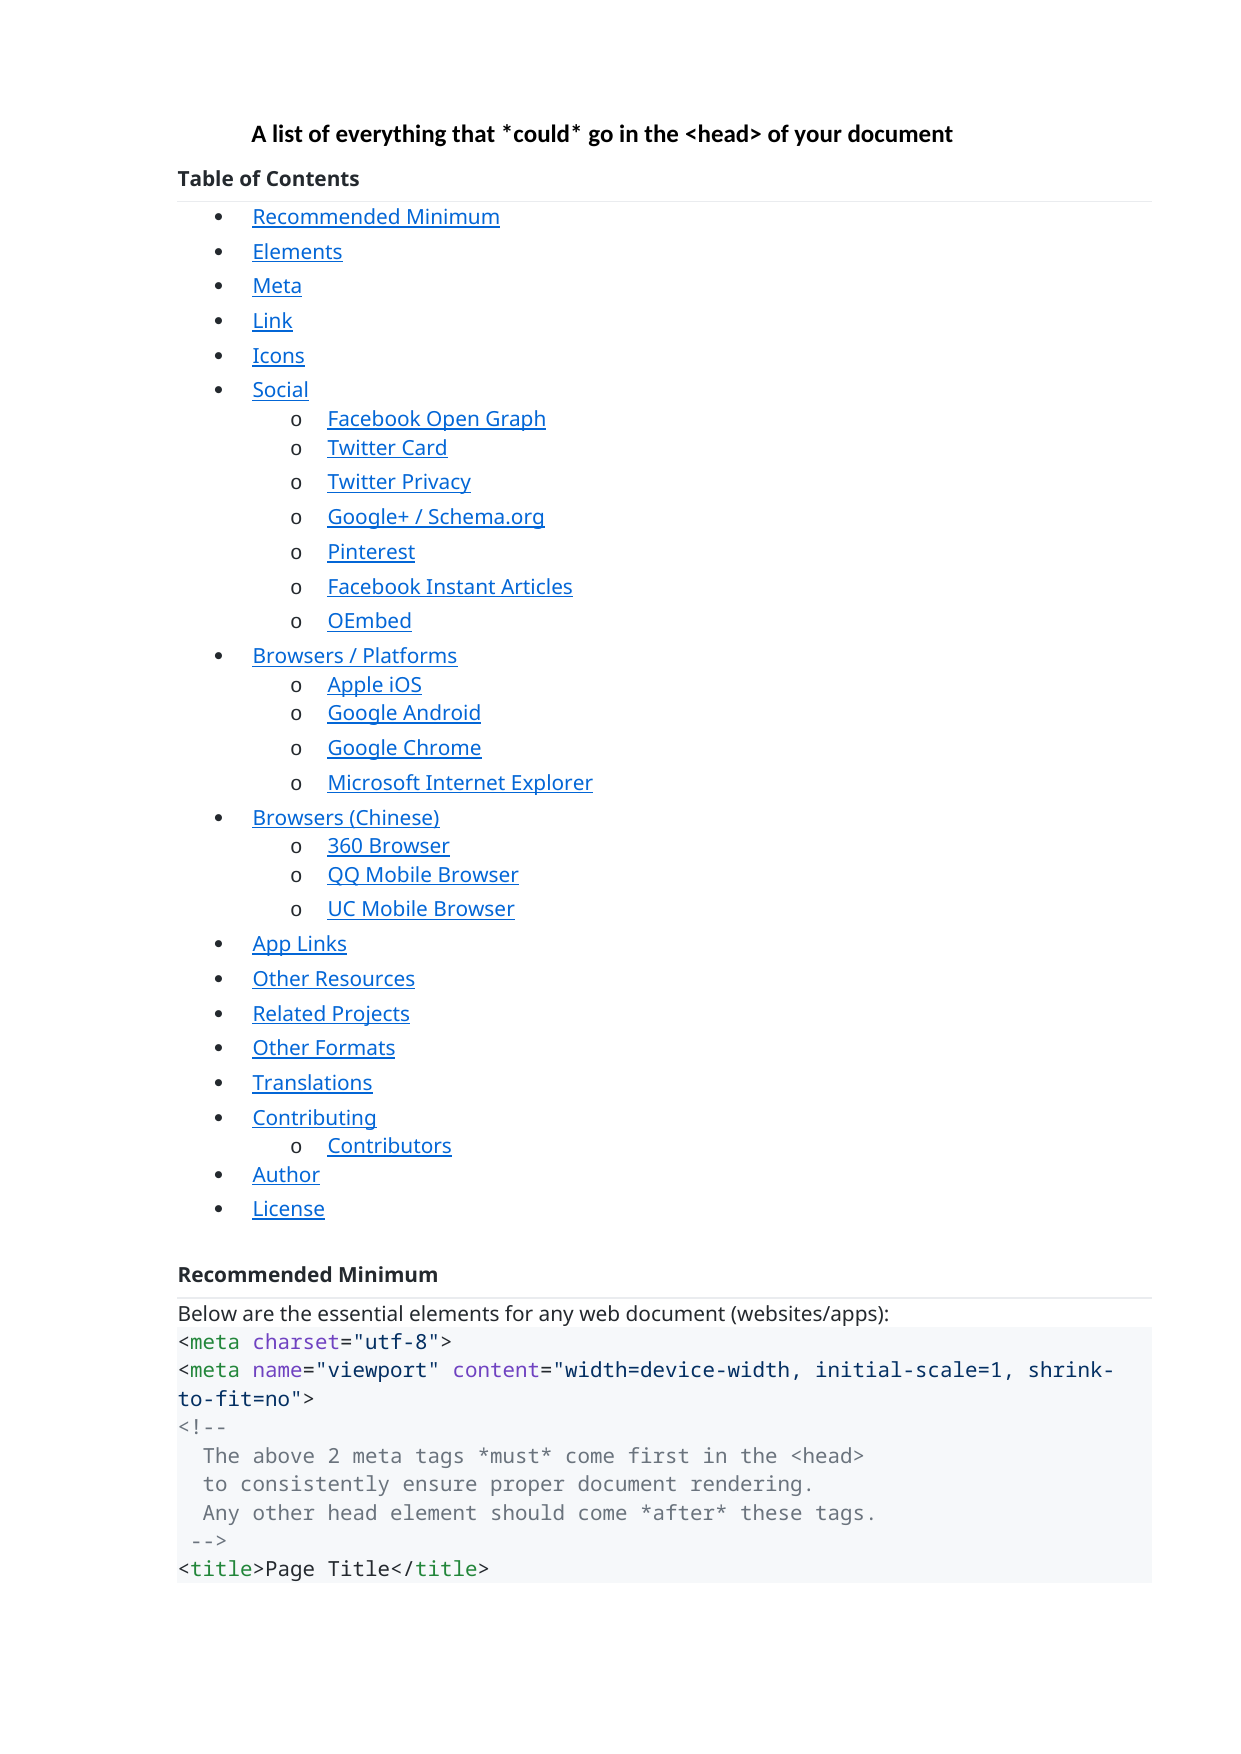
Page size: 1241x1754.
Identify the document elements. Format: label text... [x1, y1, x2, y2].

text to consistently ensure proper document rendering. [177, 1469, 1152, 1498]
list Elements [215, 237, 1152, 265]
list 360 Browser [290, 831, 1152, 860]
list Other Formats [215, 1033, 1152, 1062]
list Google Android [290, 698, 1152, 727]
list Contributors [290, 1131, 1152, 1160]
text <title>Page Title</title> [177, 1554, 1152, 1583]
list Related Projects [215, 999, 1152, 1027]
list Pinterest [290, 537, 1152, 566]
list Translations [215, 1068, 1152, 1096]
list Recommended Minimum [215, 202, 1152, 231]
list Facebook Instant Articles [290, 572, 1152, 600]
list Browsers / Platforms [215, 641, 1152, 670]
text Recommended Minimum [177, 1260, 1152, 1297]
list Microsoft Internet Explorer [290, 768, 1152, 796]
text The above 2 meta tags *must* come first in the <head> [177, 1441, 1152, 1469]
list UC Mobile Browser [290, 894, 1152, 923]
list QQ Mobile Browser [290, 860, 1152, 888]
list Twitter Privacy [290, 467, 1152, 496]
subtitle A list of everything that *could* go in the <head> of your document [177, 118, 1152, 149]
list Google+ / Schema.org [290, 502, 1152, 531]
text Below are the essential elements for any web document (websites/apps): [177, 1299, 1152, 1327]
list Social [215, 376, 1152, 404]
list Facebook Open Graph [290, 404, 1152, 433]
text <meta name="viewport" content="width=device-width, initial-scale=1, shrink-to-fit=no"> [177, 1356, 1152, 1412]
list License [215, 1194, 1152, 1223]
text --> [177, 1526, 1152, 1554]
list Link [215, 306, 1152, 335]
text Table of Contents [177, 164, 1152, 201]
list App Links [215, 929, 1152, 958]
text <!-- [177, 1412, 1152, 1441]
list Other Resources [215, 964, 1152, 992]
list Google Chrome [290, 733, 1152, 762]
list Icons [215, 341, 1152, 369]
list Browsers (Chinese) [215, 803, 1152, 831]
list OEmbed [290, 607, 1152, 635]
list Twitter Card [290, 433, 1152, 461]
text <meta charset="utf-8"> [177, 1327, 1152, 1356]
list Contributing [215, 1103, 1152, 1131]
list Meta [215, 272, 1152, 300]
list Apple iOS [290, 670, 1152, 698]
text Any other head element should come *after* these tags. [177, 1498, 1152, 1526]
list Author [215, 1160, 1152, 1188]
